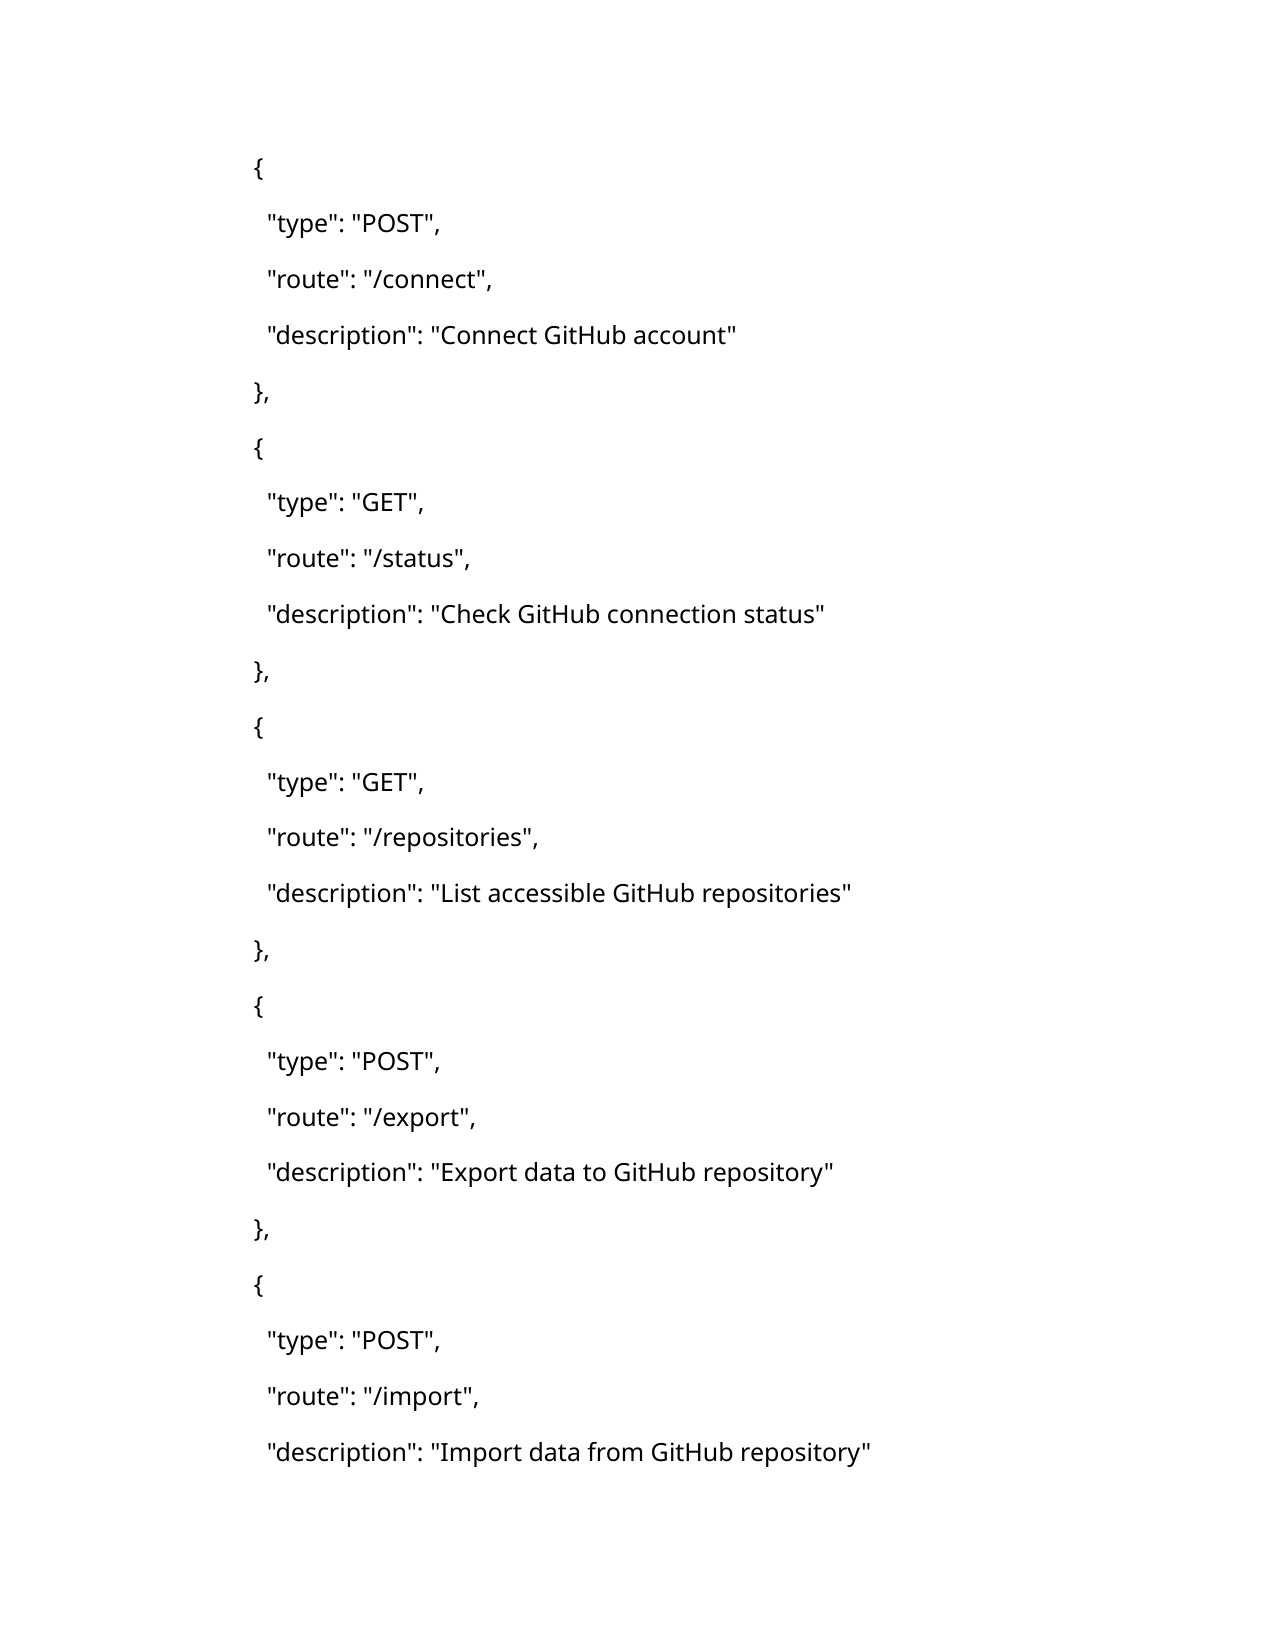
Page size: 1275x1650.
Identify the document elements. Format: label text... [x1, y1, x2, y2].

text }, [150, 1211, 1125, 1245]
text "route": "/export", [150, 1099, 1125, 1133]
text "type": "POST", [150, 1043, 1125, 1077]
text "route": "/repositories", [150, 820, 1125, 854]
text { [150, 150, 1125, 184]
text { [150, 1267, 1125, 1301]
text { [150, 708, 1125, 742]
text "type": "POST", [150, 206, 1125, 240]
text "route": "/status", [150, 541, 1125, 575]
text "description": "Import data from GitHub repository" [150, 1434, 1125, 1468]
text "description": "Check GitHub connection status" [150, 597, 1125, 631]
text { [150, 429, 1125, 463]
text }, [150, 373, 1125, 407]
text "description": "Export data to GitHub repository" [150, 1155, 1125, 1189]
text "type": "GET", [150, 485, 1125, 519]
text "type": "POST", [150, 1322, 1125, 1357]
text "description": "Connect GitHub account" [150, 317, 1125, 352]
text }, [150, 932, 1125, 966]
text }, [150, 652, 1125, 687]
text "type": "GET", [150, 764, 1125, 798]
text "route": "/connect", [150, 262, 1125, 296]
text "description": "List accessible GitHub repositories" [150, 876, 1125, 910]
text "route": "/import", [150, 1378, 1125, 1412]
text { [150, 987, 1125, 1022]
